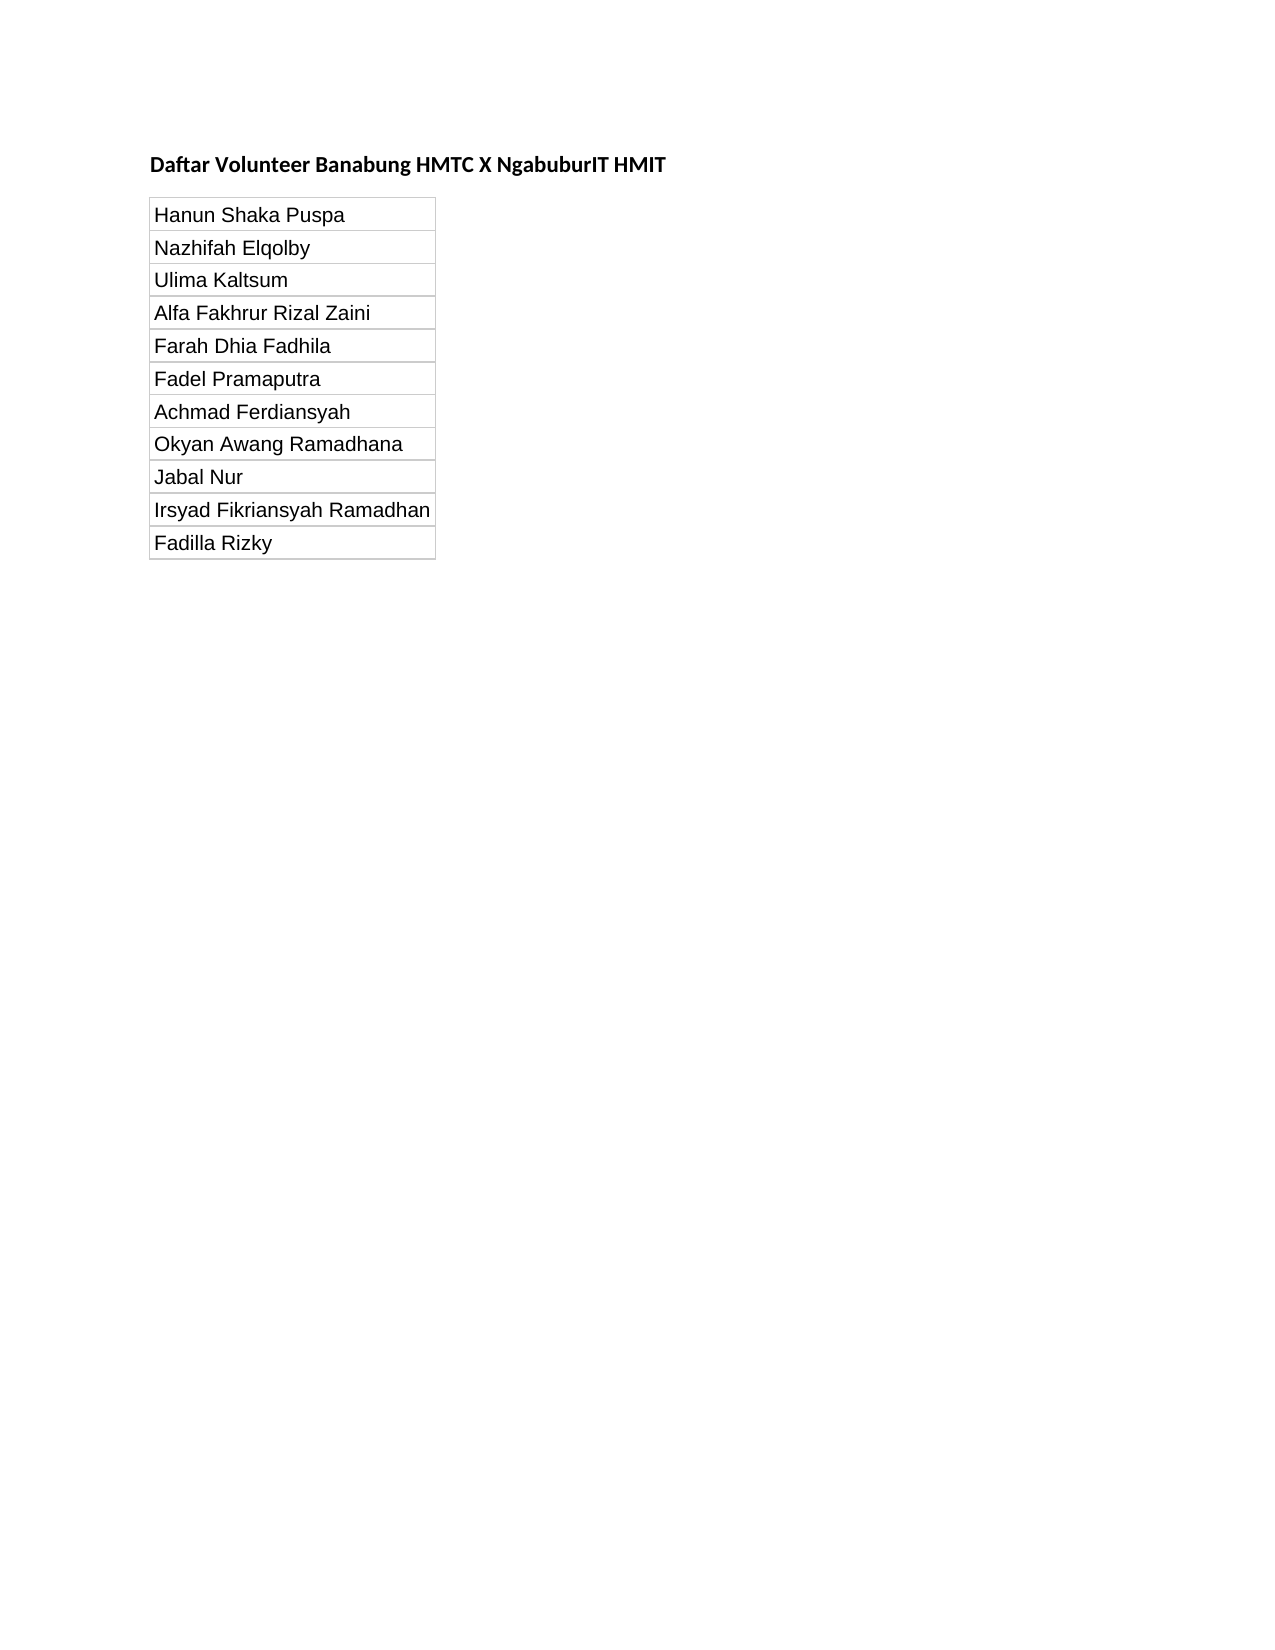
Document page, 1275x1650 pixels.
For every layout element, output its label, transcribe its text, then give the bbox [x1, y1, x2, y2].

table_cell Nazhifah Elqolby [150, 231, 435, 262]
table_cell Farah Dhia Fadhila [150, 330, 435, 361]
table_cell Okyan Awang Ramadhana [150, 428, 435, 459]
table_header Hanun Shaka Puspa [150, 198, 435, 230]
table_cell Alfa Fakhrur Rizal Zaini [150, 297, 435, 328]
table_cell Ulima Kaltsum [150, 264, 435, 295]
table_cell Fadilla Rizky [150, 527, 435, 558]
table_cell Irsyad Fikriansyah Ramadhan [150, 494, 435, 525]
table_cell Fadel Pramaputra [150, 363, 435, 394]
table_cell Achmad Ferdiansyah [150, 395, 435, 427]
text Daftar Volunteer Banabung HMTC X NgabuburIT HMIT [150, 150, 1125, 178]
table_cell Jabal Nur [150, 461, 435, 492]
